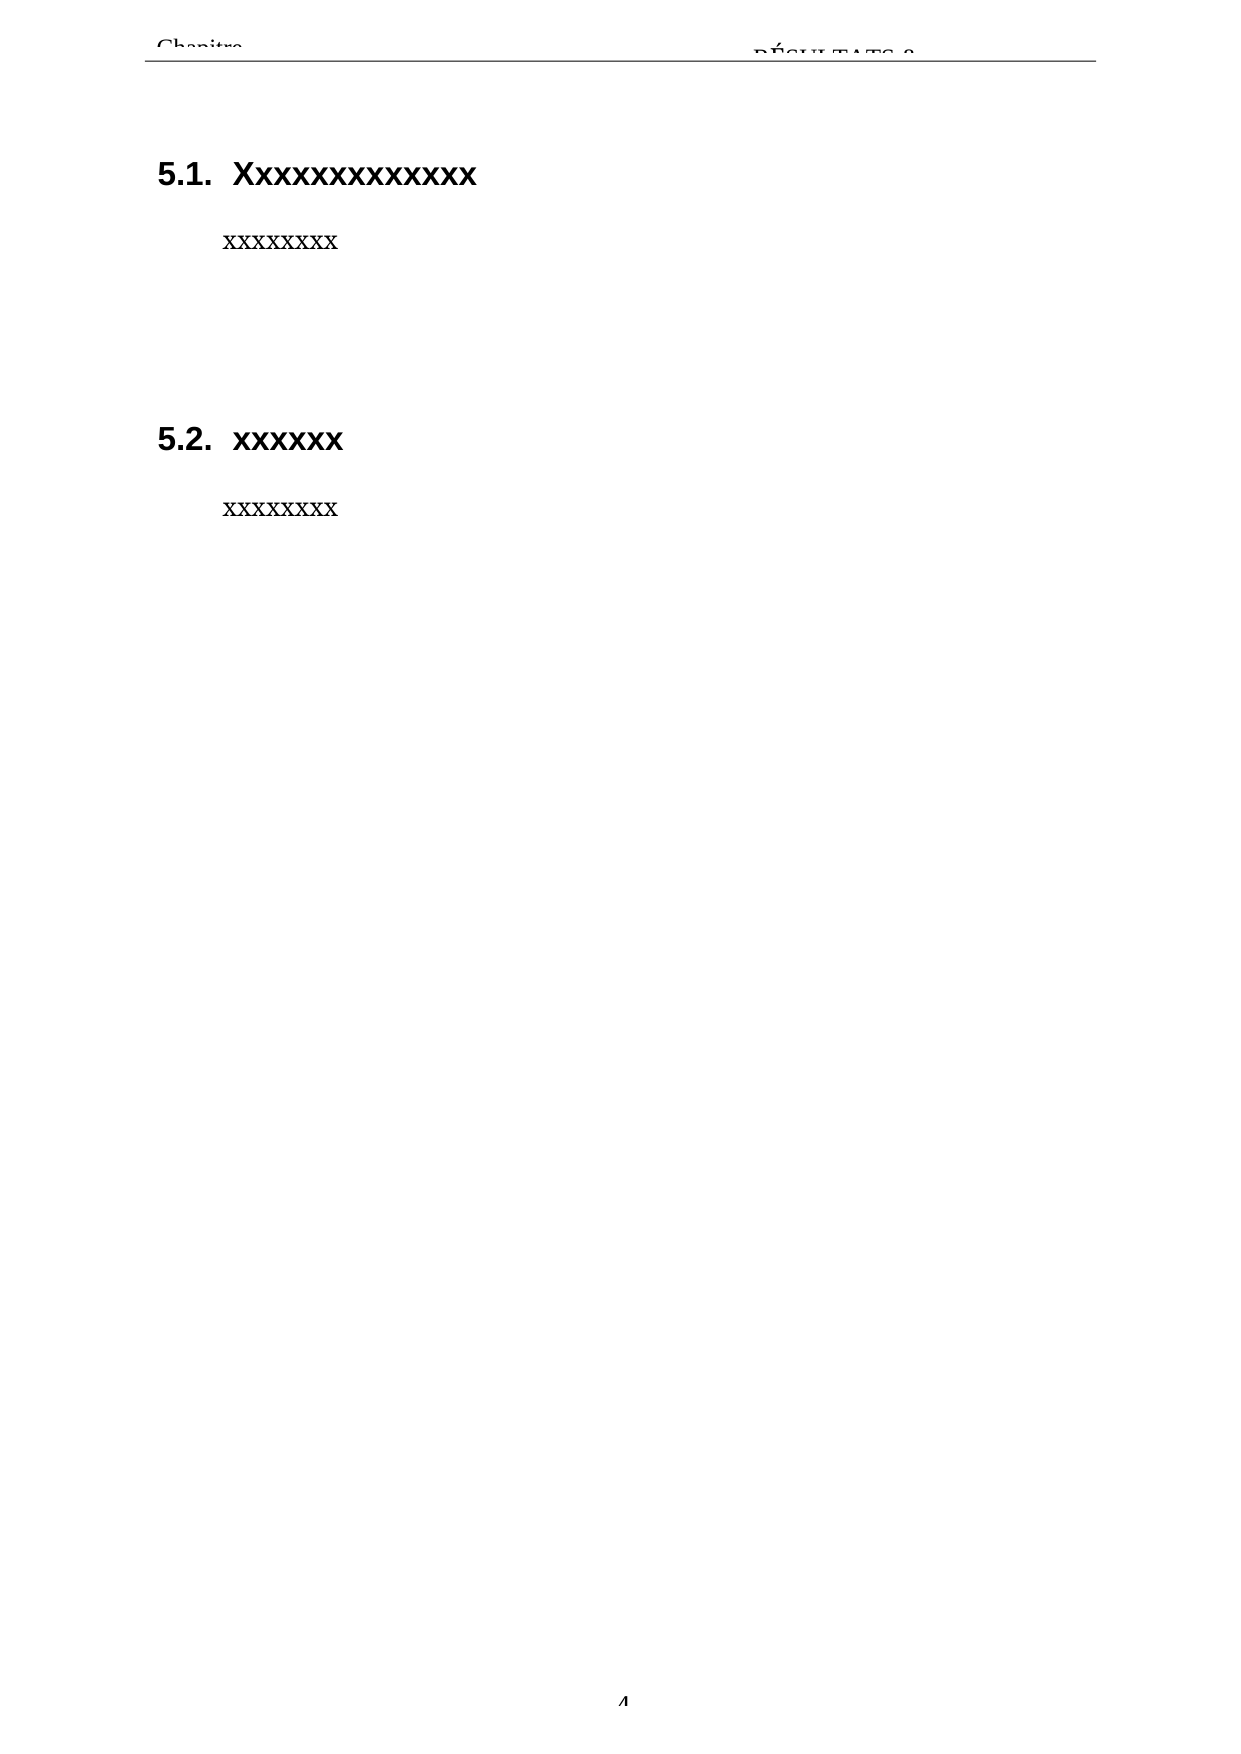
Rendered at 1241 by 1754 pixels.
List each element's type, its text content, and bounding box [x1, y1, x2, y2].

subtitle Xxxxxxxxxxxxx [157, 154, 1169, 193]
text xxxxxxxx [222, 489, 1169, 523]
text xxxxxxxx [222, 223, 1169, 257]
subtitle xxxxxx [157, 419, 1169, 457]
